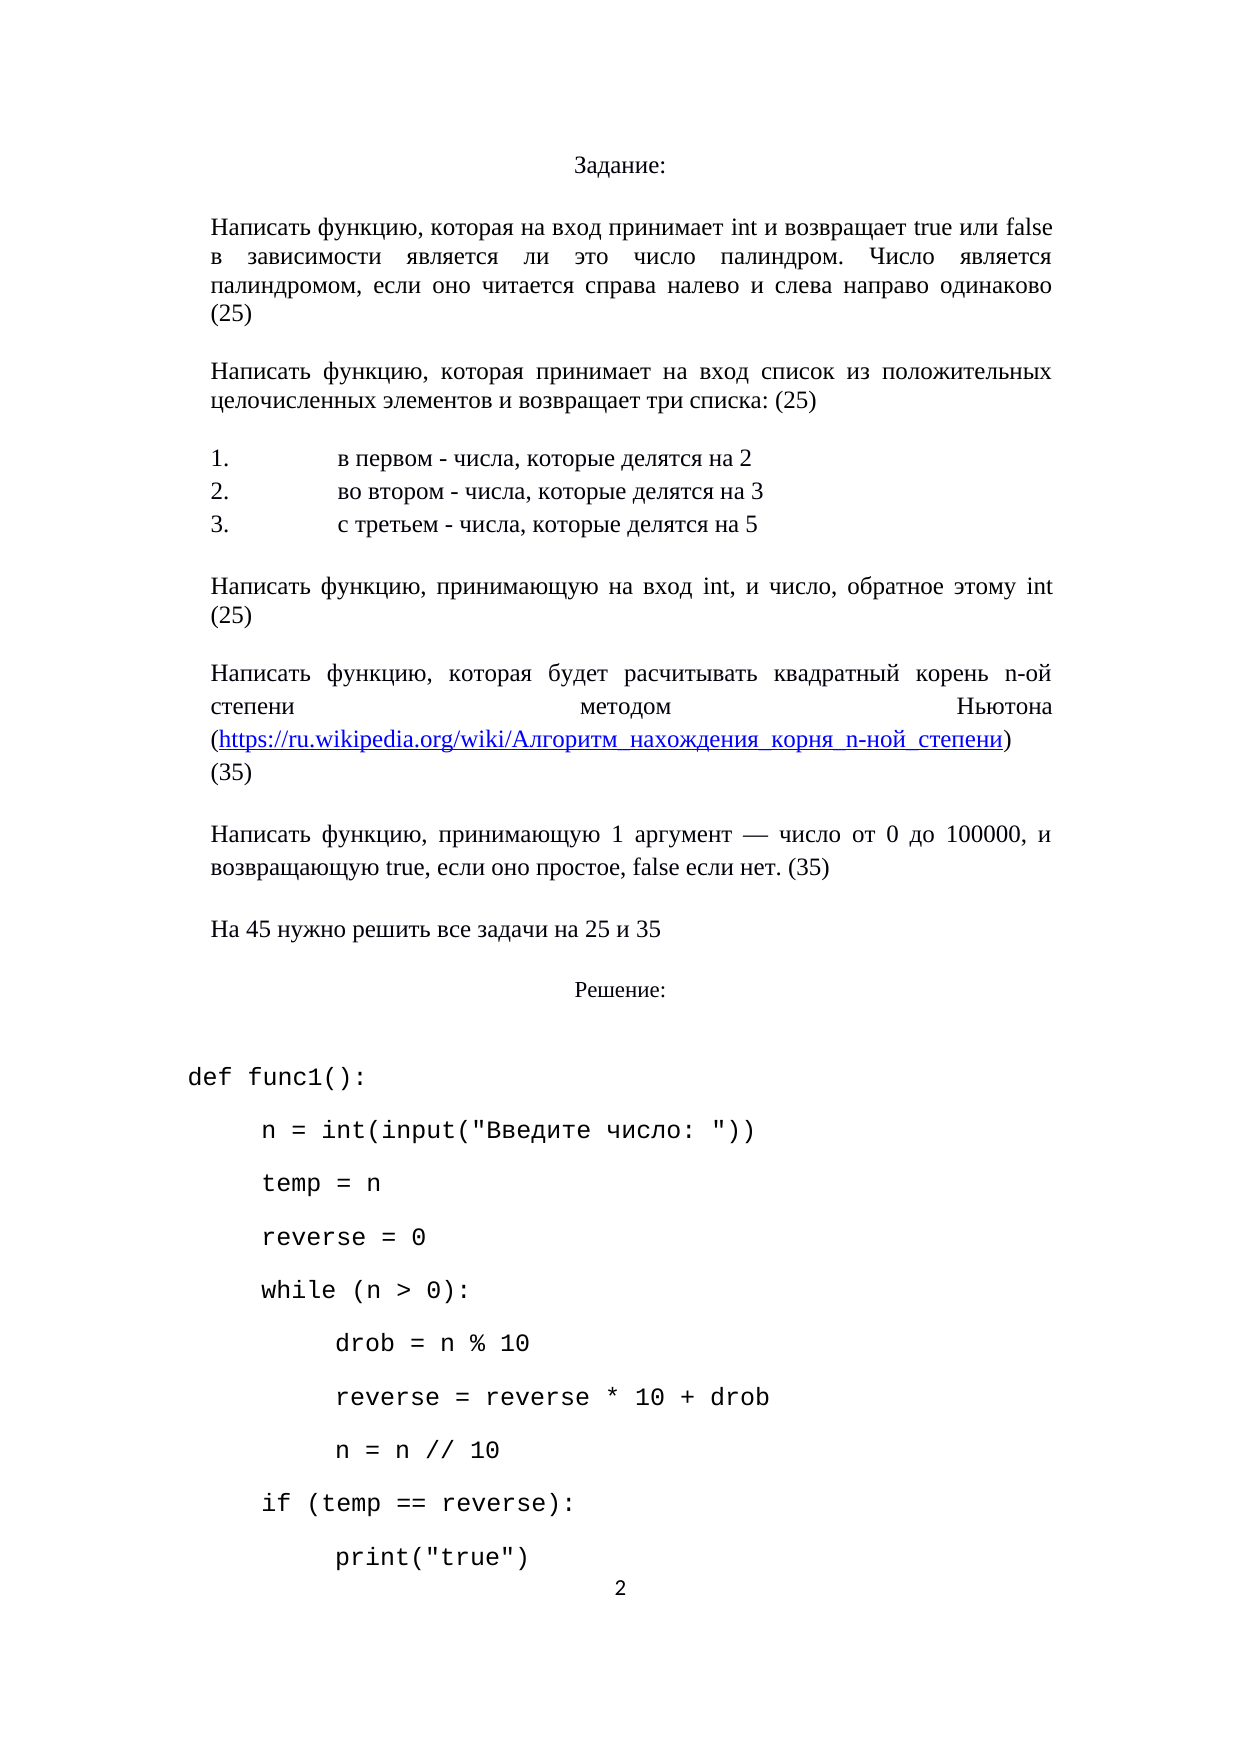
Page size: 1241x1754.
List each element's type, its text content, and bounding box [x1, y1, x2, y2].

text Написать функцию, которая будет расчитывать квадратный корень n-ой степени методом Ньютона () (35) [210, 658, 1053, 786]
text Задание: [187, 150, 1053, 179]
text Написать функцию, которая на вход принимает int и возвращает true или false в зависимости является ли это число палиндром. Число является палиндромом, если оно читается справа налево и слева направо одинаково (25) [210, 212, 1053, 327]
text temp = n [187, 1171, 1053, 1199]
list в первом - числа, которые делятся на 2 [210, 443, 1053, 472]
text reverse = 0 [187, 1224, 1053, 1253]
text Решение: [187, 977, 1053, 1003]
text if (temp == reverse): [187, 1491, 1053, 1519]
text def func1(): [187, 1064, 1053, 1093]
text На 45 нужно решить все задачи на 25 и 35 [210, 914, 1053, 943]
list с третьем - числа, которые делятся на 5 [210, 509, 1053, 538]
text while (n > 0): [187, 1278, 1053, 1306]
text n = int(input("Введите число: ")) [187, 1118, 1053, 1146]
text Написать функцию, принимающую на вход int, и число, обратное этому int (25) [210, 571, 1053, 629]
text reverse = reverse * 10 + drob [187, 1384, 1053, 1413]
text n = n // 10 [187, 1438, 1053, 1466]
text print("true") [187, 1544, 1053, 1573]
text Написать функцию, которая принимает на вход список из положительных целочисленных элементов и возвращает три списка: (25) [210, 356, 1053, 414]
text drob = n % 10 [187, 1331, 1053, 1359]
list во втором - числа, которые делятся на 3 [210, 476, 1053, 505]
text Написать функцию, принимающую 1 аргумент — число от 0 до 100000, и возвращающую true, если оно простое, false если нет. (35) [210, 819, 1053, 881]
